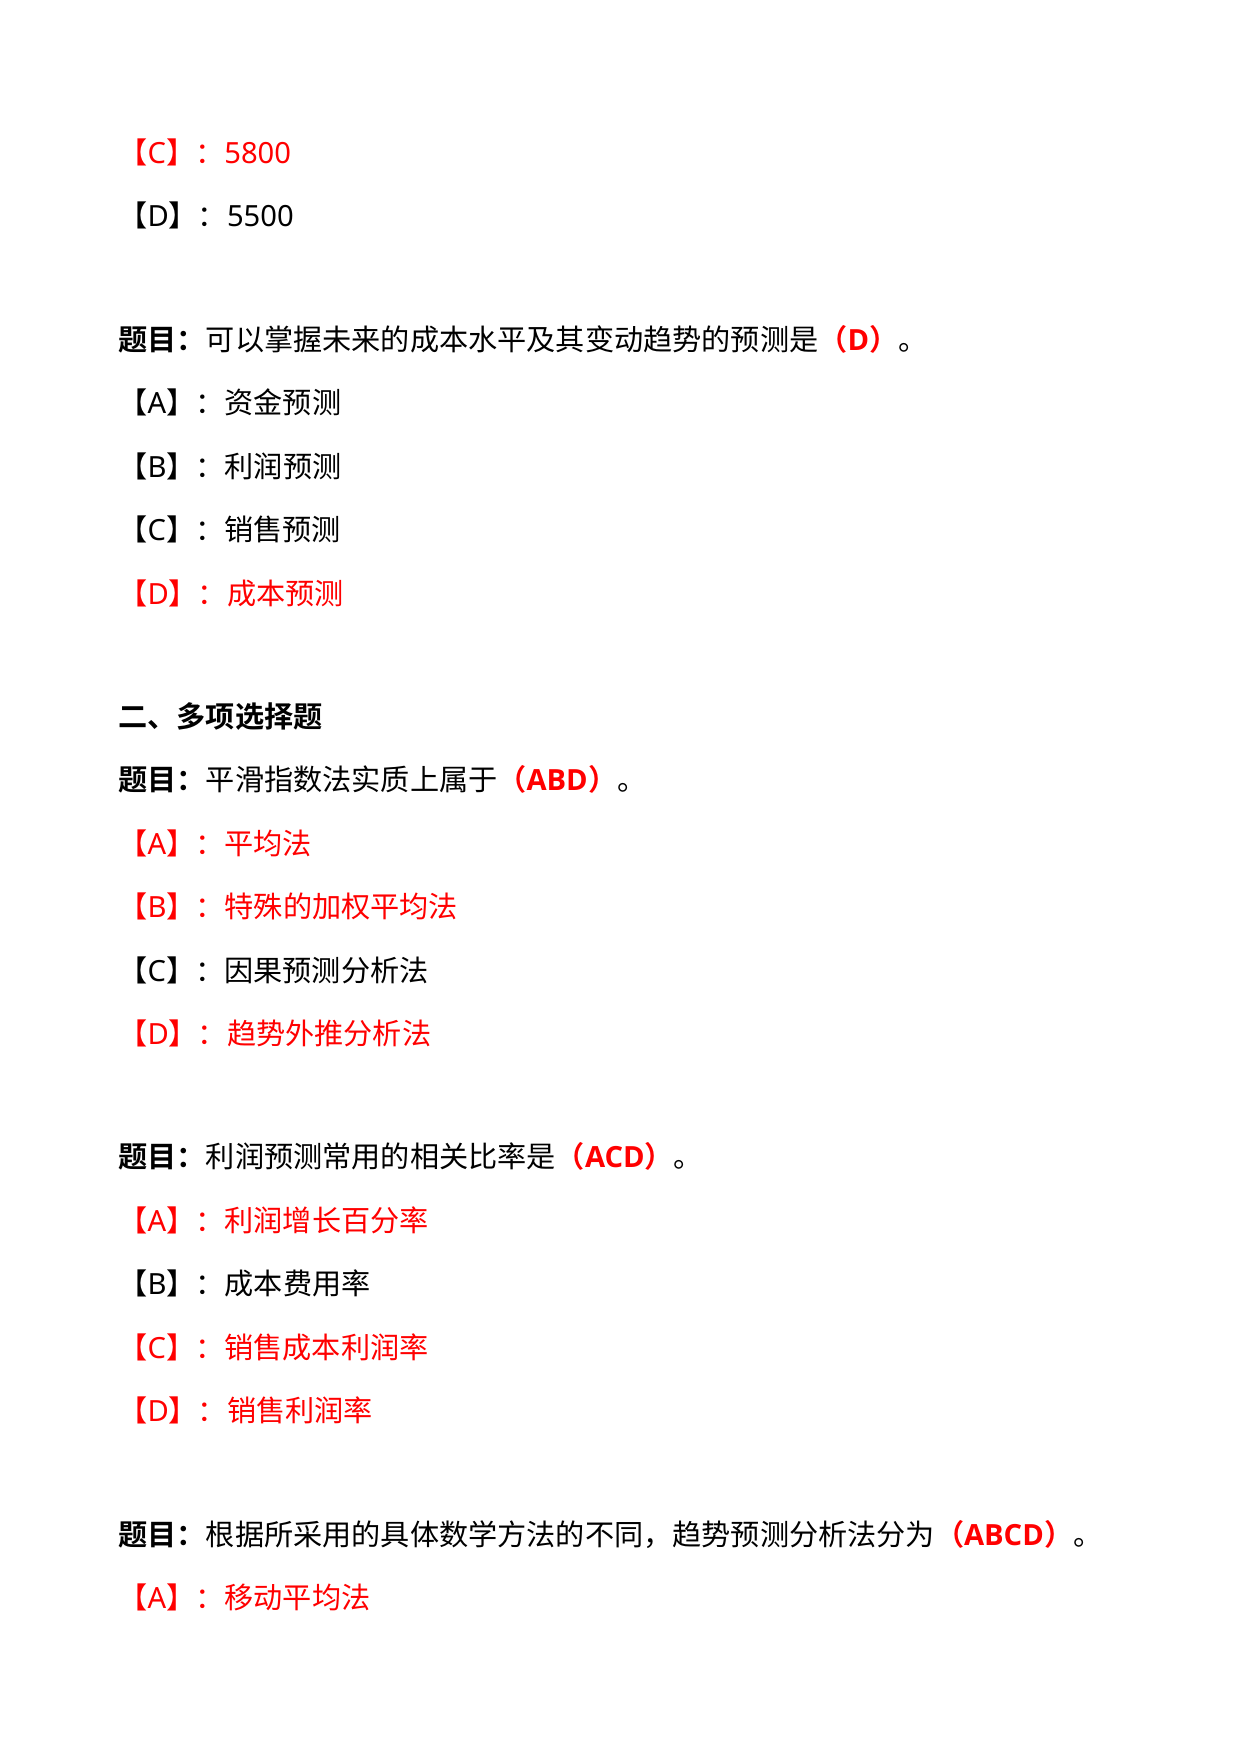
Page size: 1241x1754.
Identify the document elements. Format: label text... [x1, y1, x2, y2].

text 【B】：成本费用率 [118, 1261, 1122, 1303]
text 【B】：利润预测 [118, 443, 1122, 486]
text 题目：平滑指数法实质上属于（ABD）。 [118, 757, 1122, 799]
text 二、多项选择题 [118, 693, 1122, 736]
text 【A】：资金预测 [118, 379, 1122, 422]
text 【C】：销售成本利润率 [118, 1324, 1122, 1367]
text 【D】：趋势外推分析法 [118, 1011, 1122, 1053]
text 【C】：5800 [118, 129, 1122, 172]
text 【D】：销售利润率 [118, 1388, 1122, 1430]
text 题目：根据所采用的具体数学方法的不同，趋势预测分析法分为（ABCD）。 [118, 1511, 1122, 1553]
text 题目：利润预测常用的相关比率是（ACD）。 [118, 1134, 1122, 1176]
text 【A】：利润增长百分率 [118, 1197, 1122, 1240]
text 【C】：因果预测分析法 [118, 947, 1122, 990]
text 【D】：5500 [118, 193, 1122, 235]
text 【C】：销售预测 [118, 507, 1122, 549]
text 题目：可以掌握未来的成本水平及其变动趋势的预测是（D）。 [118, 316, 1122, 358]
text 【A】：平均法 [118, 820, 1122, 863]
text 【A】：移动平均法 [118, 1574, 1122, 1617]
text 【D】：成本预测 [118, 570, 1122, 613]
text 【B】：特殊的加权平均法 [118, 884, 1122, 926]
